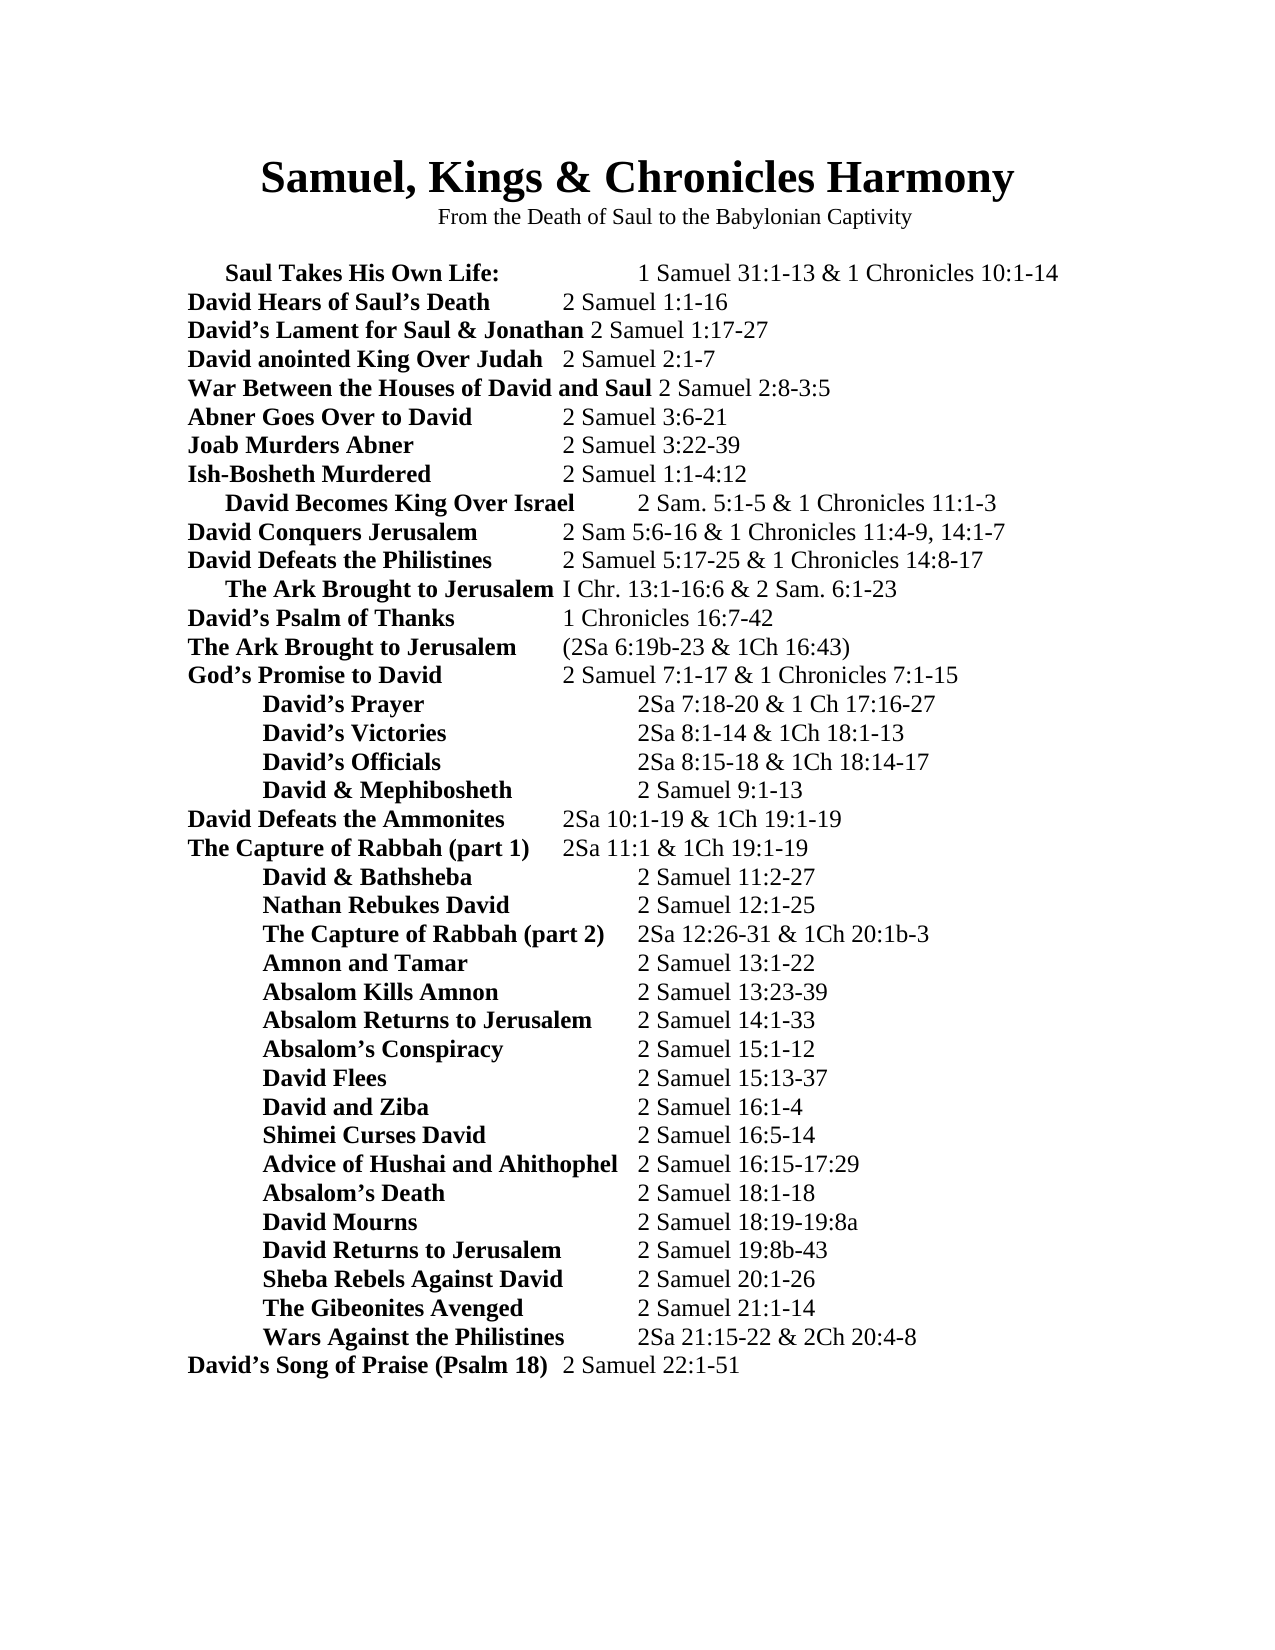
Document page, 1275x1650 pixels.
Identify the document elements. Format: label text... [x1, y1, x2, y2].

subtitle Saul Takes His Own Life: 1 Samuel 31:1-13 & 1 Chronicles 10:1-14 [187, 258, 1087, 287]
text Samuel, Kings & Chronicles Harmony [187, 150, 1087, 203]
text David’s Psalm of Thanks 1 Chronicles 16:7-42 [187, 603, 1087, 632]
text War Between the Houses of David and Saul 2 Samuel 2:8-3:5 [187, 373, 1087, 402]
subtitle Nathan Rebukes David 2 Samuel 12:1-25 [187, 890, 1087, 919]
subtitle David Returns to Jerusalem 2 Samuel 19:8b-43 [187, 1235, 1087, 1264]
subtitle David’s Officials 2Sa 8:15-18 & 1Ch 18:14-17 [187, 747, 1087, 775]
subtitle The Ark Brought to Jerusalem I Chr. 13:1-16:6 & 2 Sam. 6:1-23 [187, 574, 1087, 603]
text David anointed King Over Judah 2 Samuel 2:1-7 [187, 344, 1087, 373]
subtitle David Becomes King Over Israel 2 Sam. 5:1-5 & 1 Chronicles 11:1-3 [187, 488, 1087, 517]
subtitle Shimei Curses David 2 Samuel 16:5-14 [187, 1120, 1087, 1149]
text Abner Goes Over to David 2 Samuel 3:6-21 [187, 402, 1087, 430]
subtitle David’s Victories 2Sa 8:1-14 & 1Ch 18:1-13 [187, 718, 1087, 747]
subtitle David & Bathsheba 2 Samuel 11:2-27 [187, 862, 1087, 890]
text David Conquers Jerusalem 2 Sam 5:6-16 & 1 Chronicles 11:4-9, 14:1-7 [187, 517, 1087, 545]
subtitle David Flees 2 Samuel 15:13-37 [187, 1063, 1087, 1092]
subtitle Advice of Hushai and Ahithophel 2 Samuel 16:15-17:29 [187, 1149, 1087, 1178]
subtitle The Gibeonites Avenged 2 Samuel 21:1-14 [187, 1293, 1087, 1322]
text David’s Song of Praise (Psalm 18) 2 Samuel 22:1-51 [187, 1350, 1087, 1379]
text David Hears of Saul’s Death 2 Samuel 1:1-16 [187, 287, 1087, 315]
subtitle David’s Prayer 2Sa 7:18-20 & 1 Ch 17:16-27 [187, 689, 1087, 718]
subtitle Absalom’s Death 2 Samuel 18:1-18 [187, 1178, 1087, 1207]
subtitle David and Ziba 2 Samuel 16:1-4 [187, 1092, 1087, 1120]
subtitle Absalom Kills Amnon 2 Samuel 13:23-39 [187, 977, 1087, 1005]
text The Capture of Rabbah (part 1) 2Sa 11:1 & 1Ch 19:1-19 [187, 833, 1087, 862]
subtitle Sheba Rebels Against David 2 Samuel 20:1-26 [187, 1264, 1087, 1293]
subtitle Absalom Returns to Jerusalem 2 Samuel 14:1-33 [187, 1005, 1087, 1034]
subtitle David & Mephibosheth 2 Samuel 9:1-13 [187, 775, 1087, 804]
subtitle Wars Against the Philistines 2Sa 21:15-22 & 2Ch 20:4-8 [187, 1322, 1087, 1350]
text Ish-Bosheth Murdered 2 Samuel 1:1-4:12 [187, 459, 1087, 488]
subtitle Absalom’s Conspiracy 2 Samuel 15:1-12 [187, 1034, 1087, 1063]
subtitle The Capture of Rabbah (part 2) 2Sa 12:26-31 & 1Ch 20:1b-3 [187, 919, 1087, 948]
text Joab Murders Abner 2 Samuel 3:22-39 [187, 430, 1087, 459]
subtitle From the Death of Saul to the Babylonian Captivity [187, 203, 1087, 229]
text The Ark Brought to Jerusalem (2Sa 6:19b-23 & 1Ch 16:43) [187, 632, 1087, 660]
text David’s Lament for Saul & Jonathan 2 Samuel 1:17-27 [187, 315, 1087, 344]
text God’s Promise to David 2 Samuel 7:1-17 & 1 Chronicles 7:1-15 [187, 660, 1087, 689]
subtitle Amnon and Tamar 2 Samuel 13:1-22 [187, 948, 1087, 977]
subtitle David Mourns 2 Samuel 18:19-19:8a [187, 1207, 1087, 1235]
text David Defeats the Ammonites 2Sa 10:1-19 & 1Ch 19:1-19 [187, 804, 1087, 833]
text David Defeats the Philistines 2 Samuel 5:17-25 & 1 Chronicles 14:8-17 [187, 545, 1087, 574]
